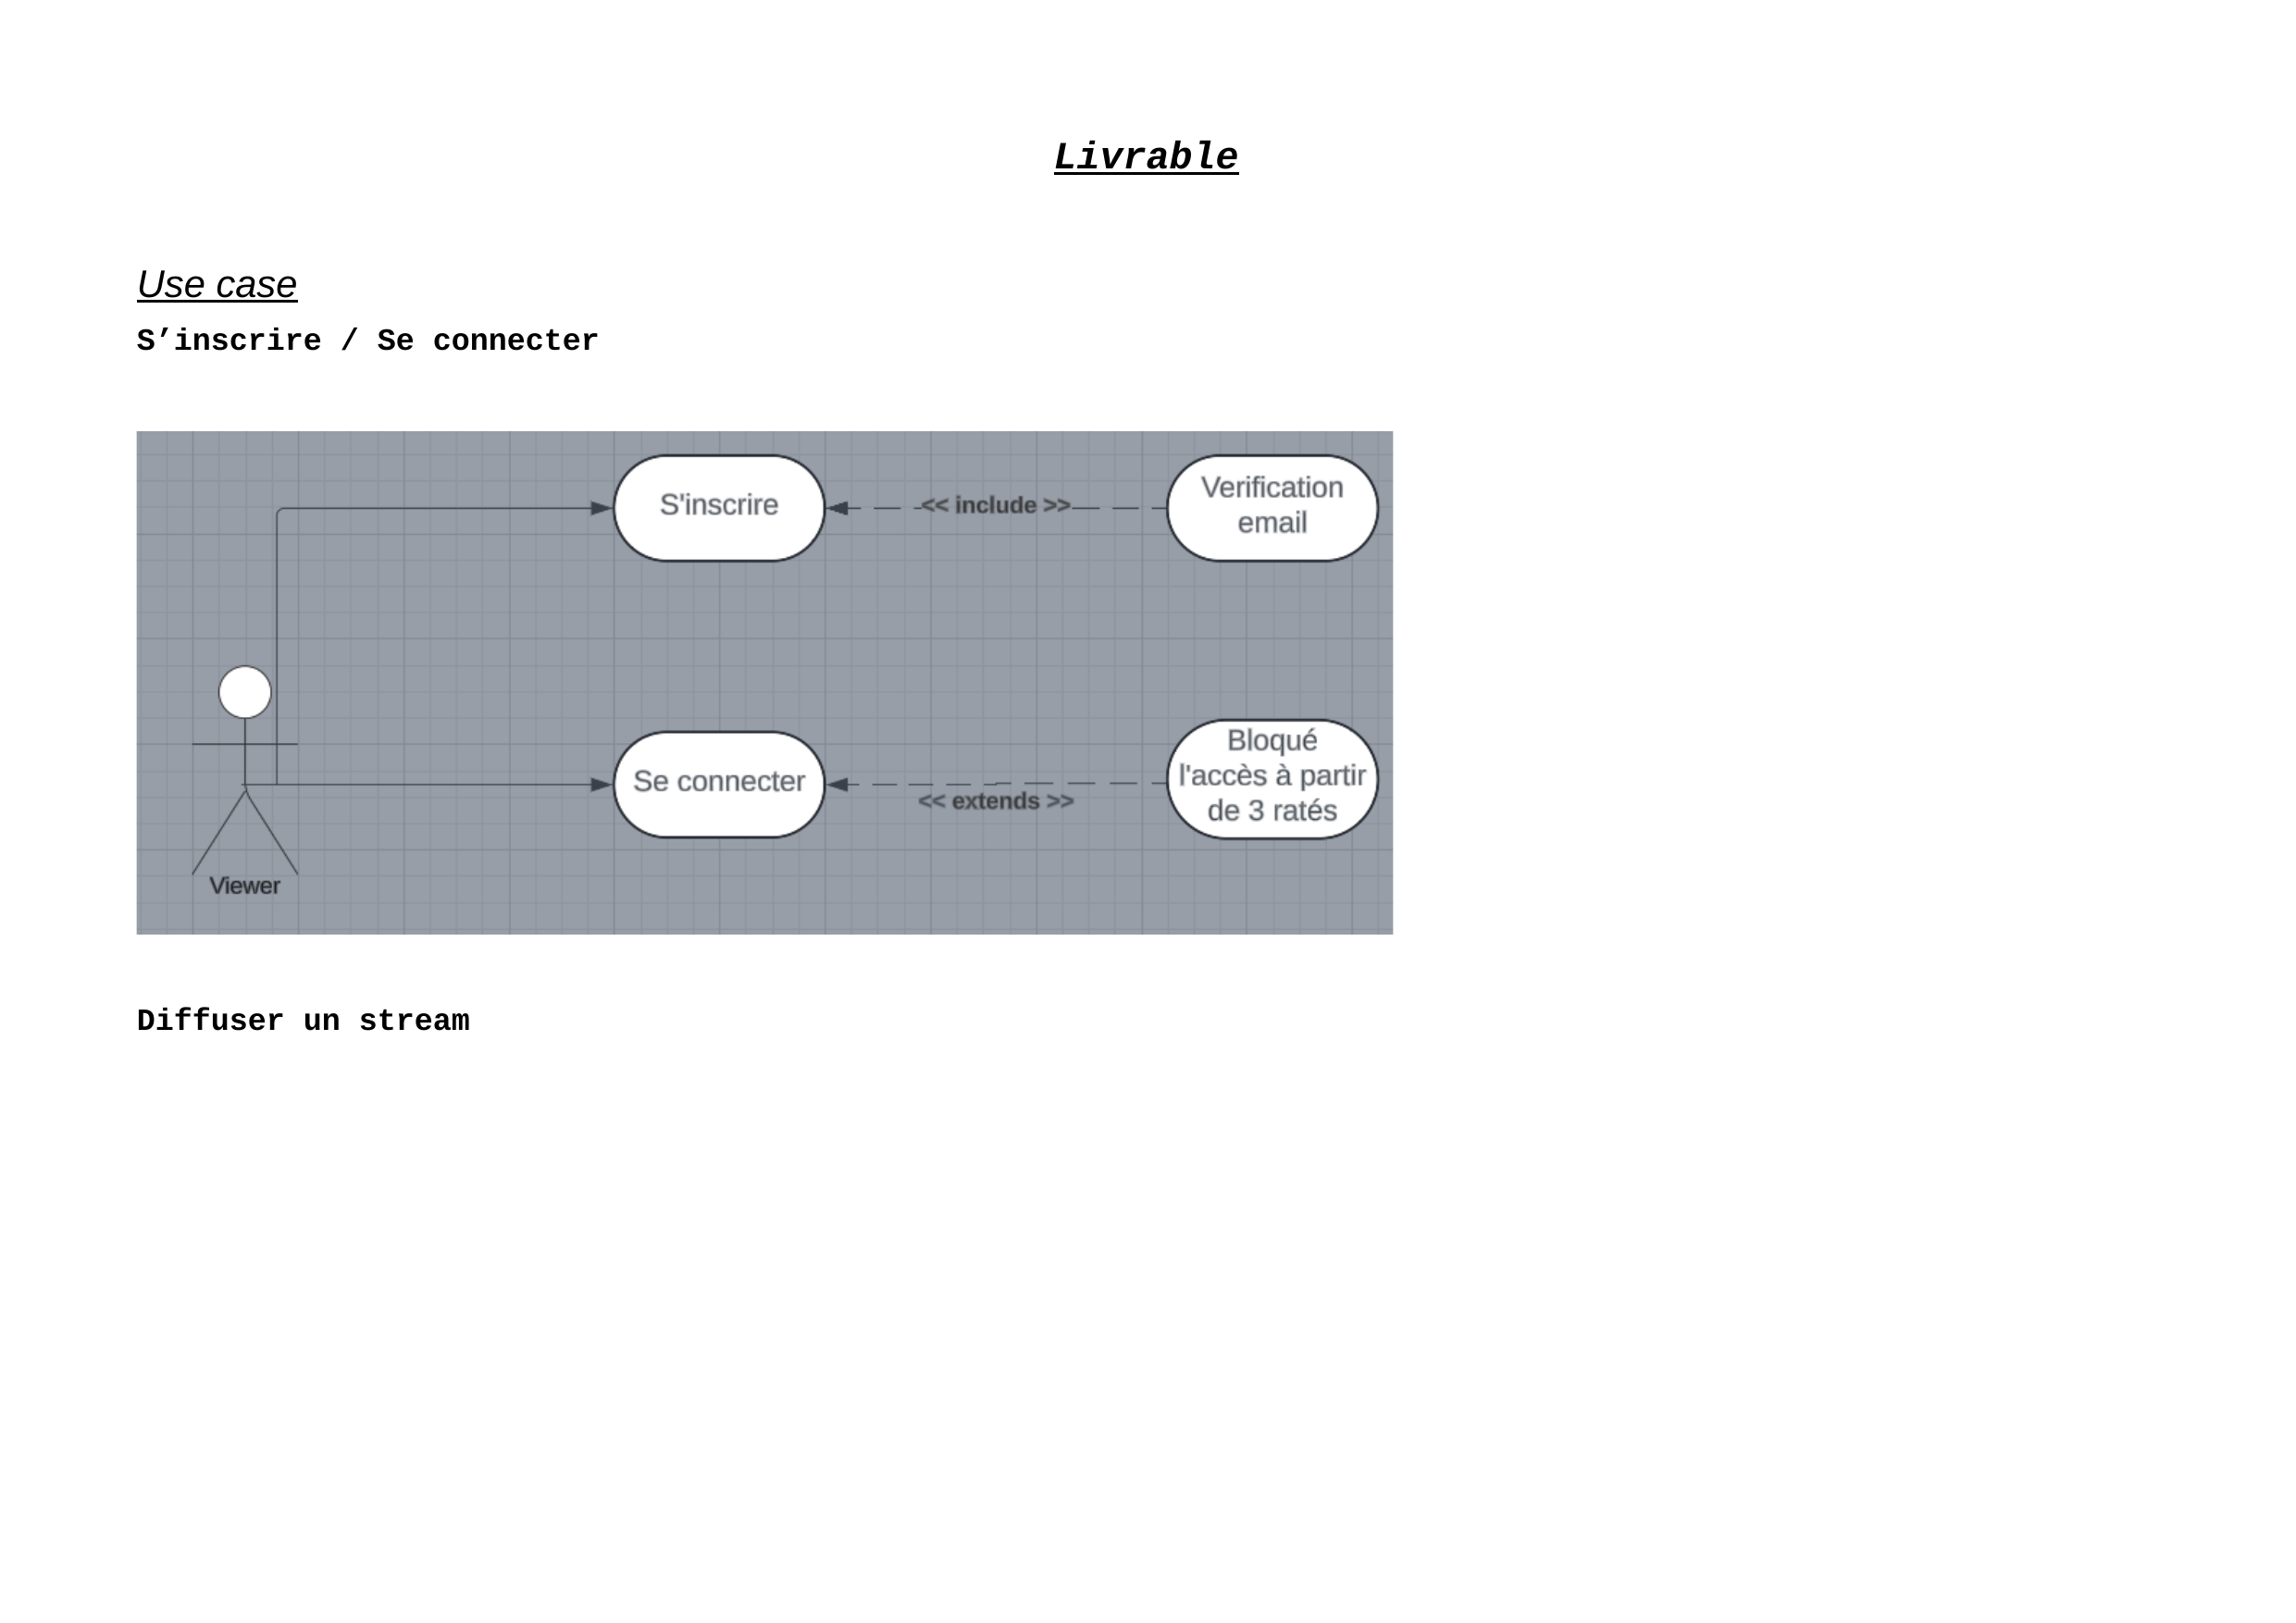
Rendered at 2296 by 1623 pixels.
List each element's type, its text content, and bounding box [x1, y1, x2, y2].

text Diffuser un stream [137, 1005, 2159, 1040]
text S’inscrire / Se connecter [137, 325, 2159, 360]
picture [136, 431, 1394, 935]
text Livrable [137, 137, 2159, 180]
text Use case [137, 262, 2159, 306]
